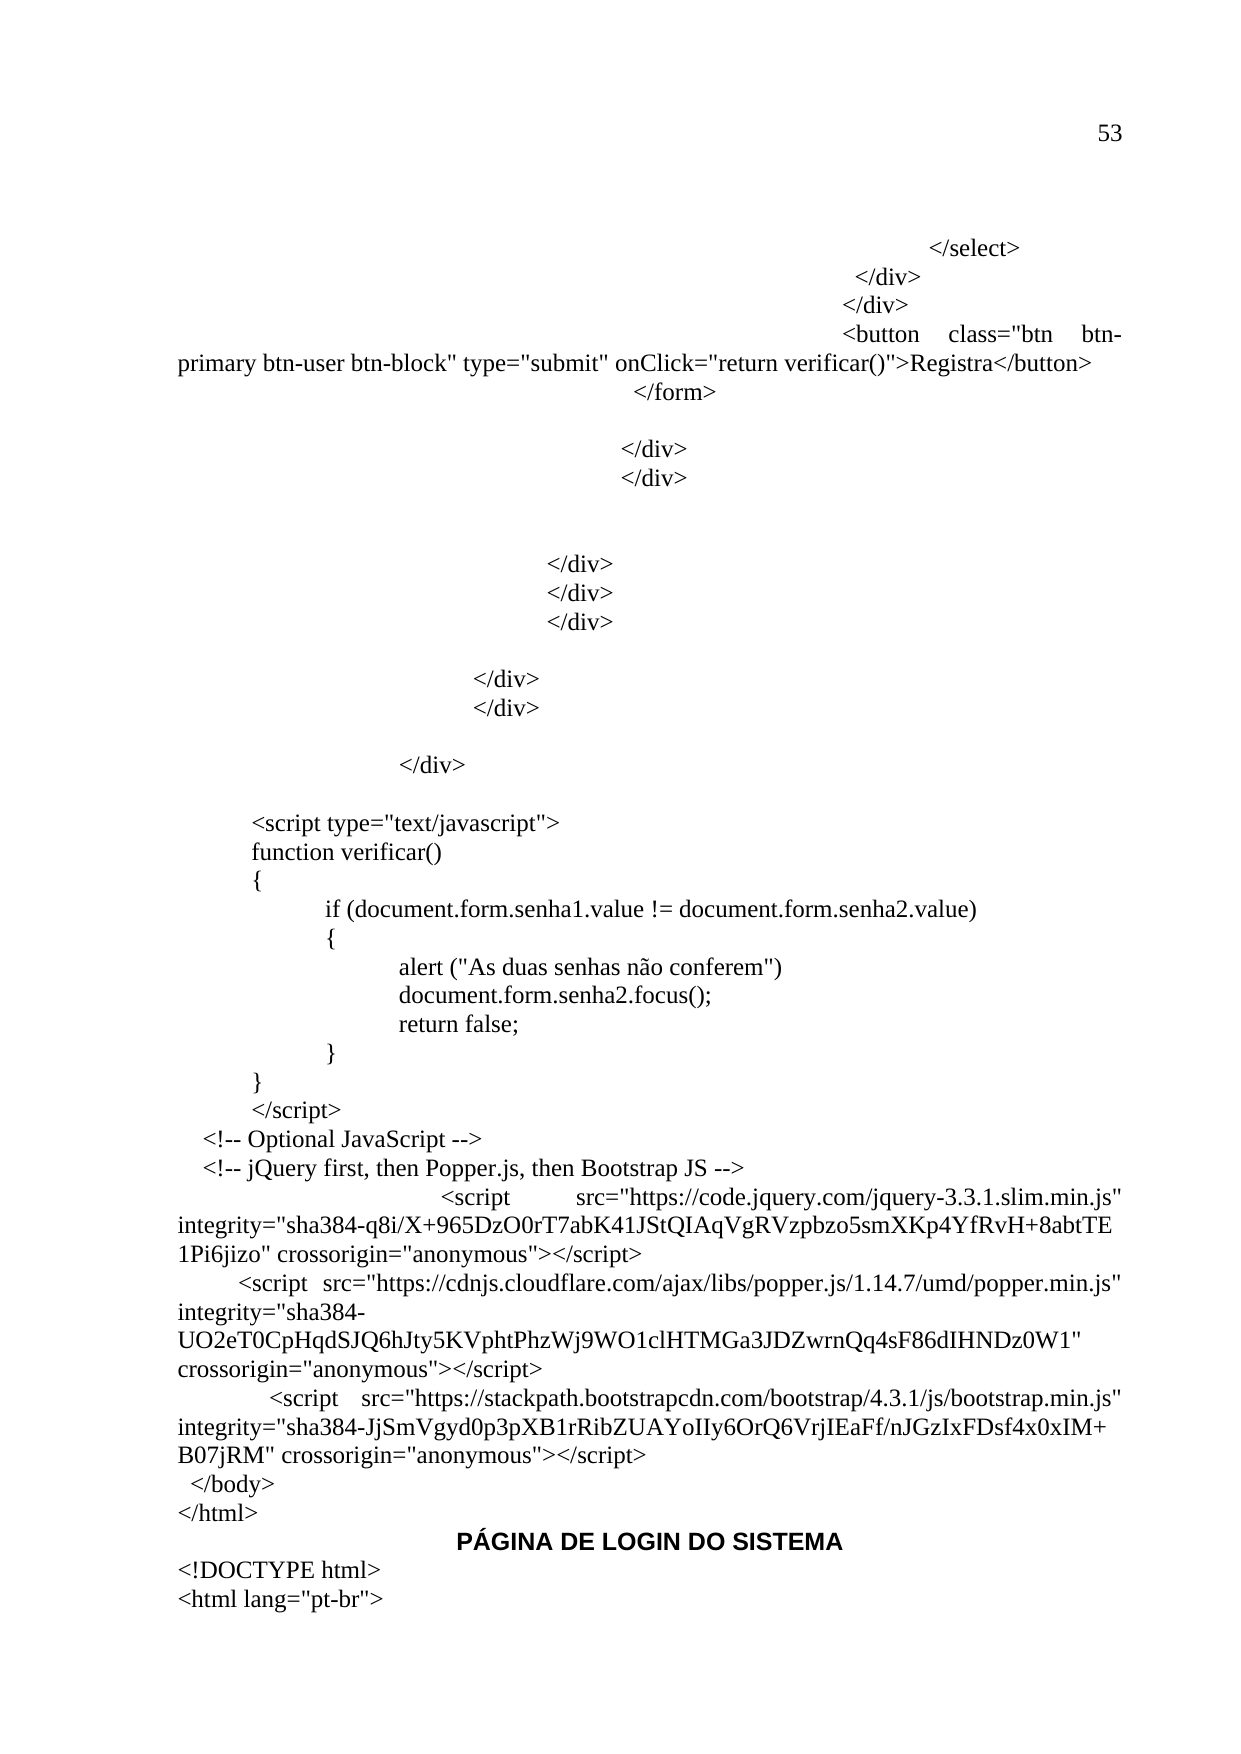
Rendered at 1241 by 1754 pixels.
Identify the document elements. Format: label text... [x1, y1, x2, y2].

text <script src="https://cdnjs.cloudflare.com/ajax/libs/popper.js/1.14.7/umd/popper.min.js" integrity="sha384-UO2eT0CpHqdSJQ6hJty5KVphtPhzWj9WO1clHTMGa3JDZwrnQq4sF86dIHNDz0W1" crossorigin="anonymous"></script> [177, 1268, 1122, 1383]
text </div> [177, 549, 1122, 578]
text <script src="https://code.jquery.com/jquery-3.3.1.slim.min.js" integrity="sha384-q8i/X+965DzO0rT7abK41JStQIAqVgRVzpbzo5smXKp4YfRvH+8abtTE1Pi6jizo" crossorigin="anonymous"></script> [177, 1182, 1122, 1268]
text </div> [177, 291, 1122, 319]
text <button class="btn btn-primary btn-user btn-block" type="submit" onClick="return verificar()">Registra</button> [177, 319, 1122, 377]
text </script> [177, 1096, 1122, 1124]
text document.form.senha2.focus(); [177, 981, 1122, 1009]
text <html lang="pt-br"> [177, 1584, 1122, 1613]
text </div> [177, 751, 1122, 779]
text </div> [177, 607, 1122, 636]
text </form> [177, 377, 1122, 406]
text return false; [177, 1009, 1122, 1038]
text function verificar() [177, 837, 1122, 866]
text </html> [177, 1498, 1122, 1527]
text <!DOCTYPE html> [177, 1556, 1122, 1584]
text <script type="text/javascript"> [177, 808, 1122, 837]
text </div> [177, 578, 1122, 607]
text PÁGINA DE LOGIN DO SISTEMA [177, 1527, 1122, 1556]
text { [177, 923, 1122, 952]
text </body> [177, 1469, 1122, 1498]
text { [177, 866, 1122, 894]
text <!-- jQuery first, then Popper.js, then Bootstrap JS --> [177, 1153, 1122, 1182]
text <!-- Optional JavaScript --> [177, 1124, 1122, 1153]
text </div> [177, 463, 1122, 492]
text </select> [177, 233, 1122, 262]
text </div> [177, 693, 1122, 722]
text } [177, 1067, 1122, 1096]
text <script src="https://stackpath.bootstrapcdn.com/bootstrap/4.3.1/js/bootstrap.min.js" integrity="sha384-JjSmVgyd0p3pXB1rRibZUAYoIIy6OrQ6VrjIEaFf/nJGzIxFDsf4x0xIM+B07jRM" crossorigin="anonymous"></script> [177, 1383, 1122, 1469]
text </div> [177, 262, 1122, 291]
text </div> [177, 664, 1122, 693]
text if (document.form.senha1.value != document.form.senha2.value) [177, 894, 1122, 923]
text } [177, 1038, 1122, 1067]
text </div> [177, 434, 1122, 463]
text alert ("As duas senhas não conferem") [177, 952, 1122, 981]
